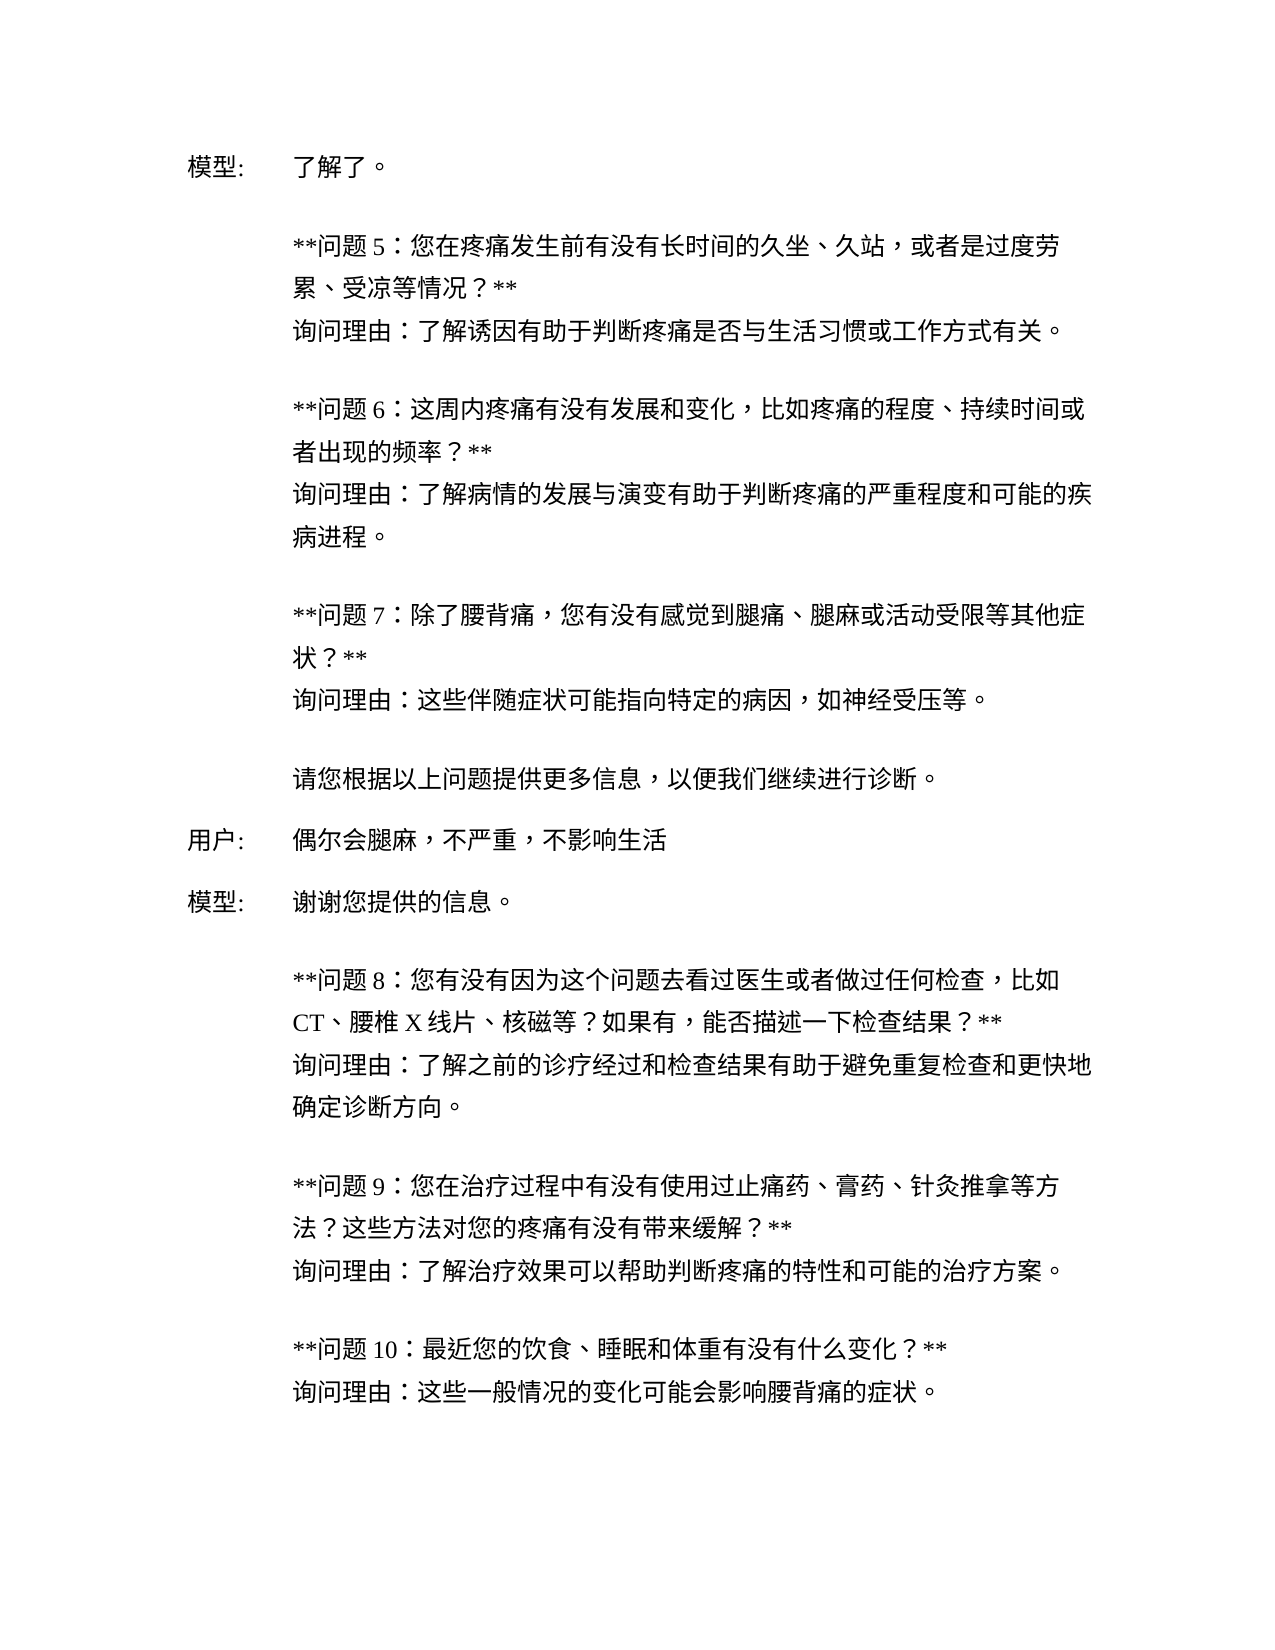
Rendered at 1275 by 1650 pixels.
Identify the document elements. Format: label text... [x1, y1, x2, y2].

table_cell 用户: [176, 823, 281, 884]
table_cell 模型: [176, 150, 281, 823]
table_cell 模型: [176, 884, 281, 1444]
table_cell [281, 884, 1106, 1444]
table_cell 了解了。 **问题5：您在疼痛发生前有没有长时间的久坐、久站，或者是过度劳累、受凉等情况？** 询问理由：了解诱因有助于判断疼痛是否与生活习惯或工作方式有关。 **问题6：这周内疼痛有没有发展和变化，比如疼痛的程度、持续时间或者出现的频率？** 询问理由：了解病情的发展与演变有助于判断疼痛的严重程度和可能的疾病进程。 **问题7：除了腰背痛，您有没有感觉到腿痛、腿麻或活动受限等其他症状？** 询问理由：这些伴随症状可能指向特定的病因，如神经受压等。 请您根据以上问题提供更多信息，以便我们继续进行诊断。 [281, 150, 1106, 823]
table_cell 偶尔会腿麻，不严重，不影响生活 [281, 823, 1106, 884]
